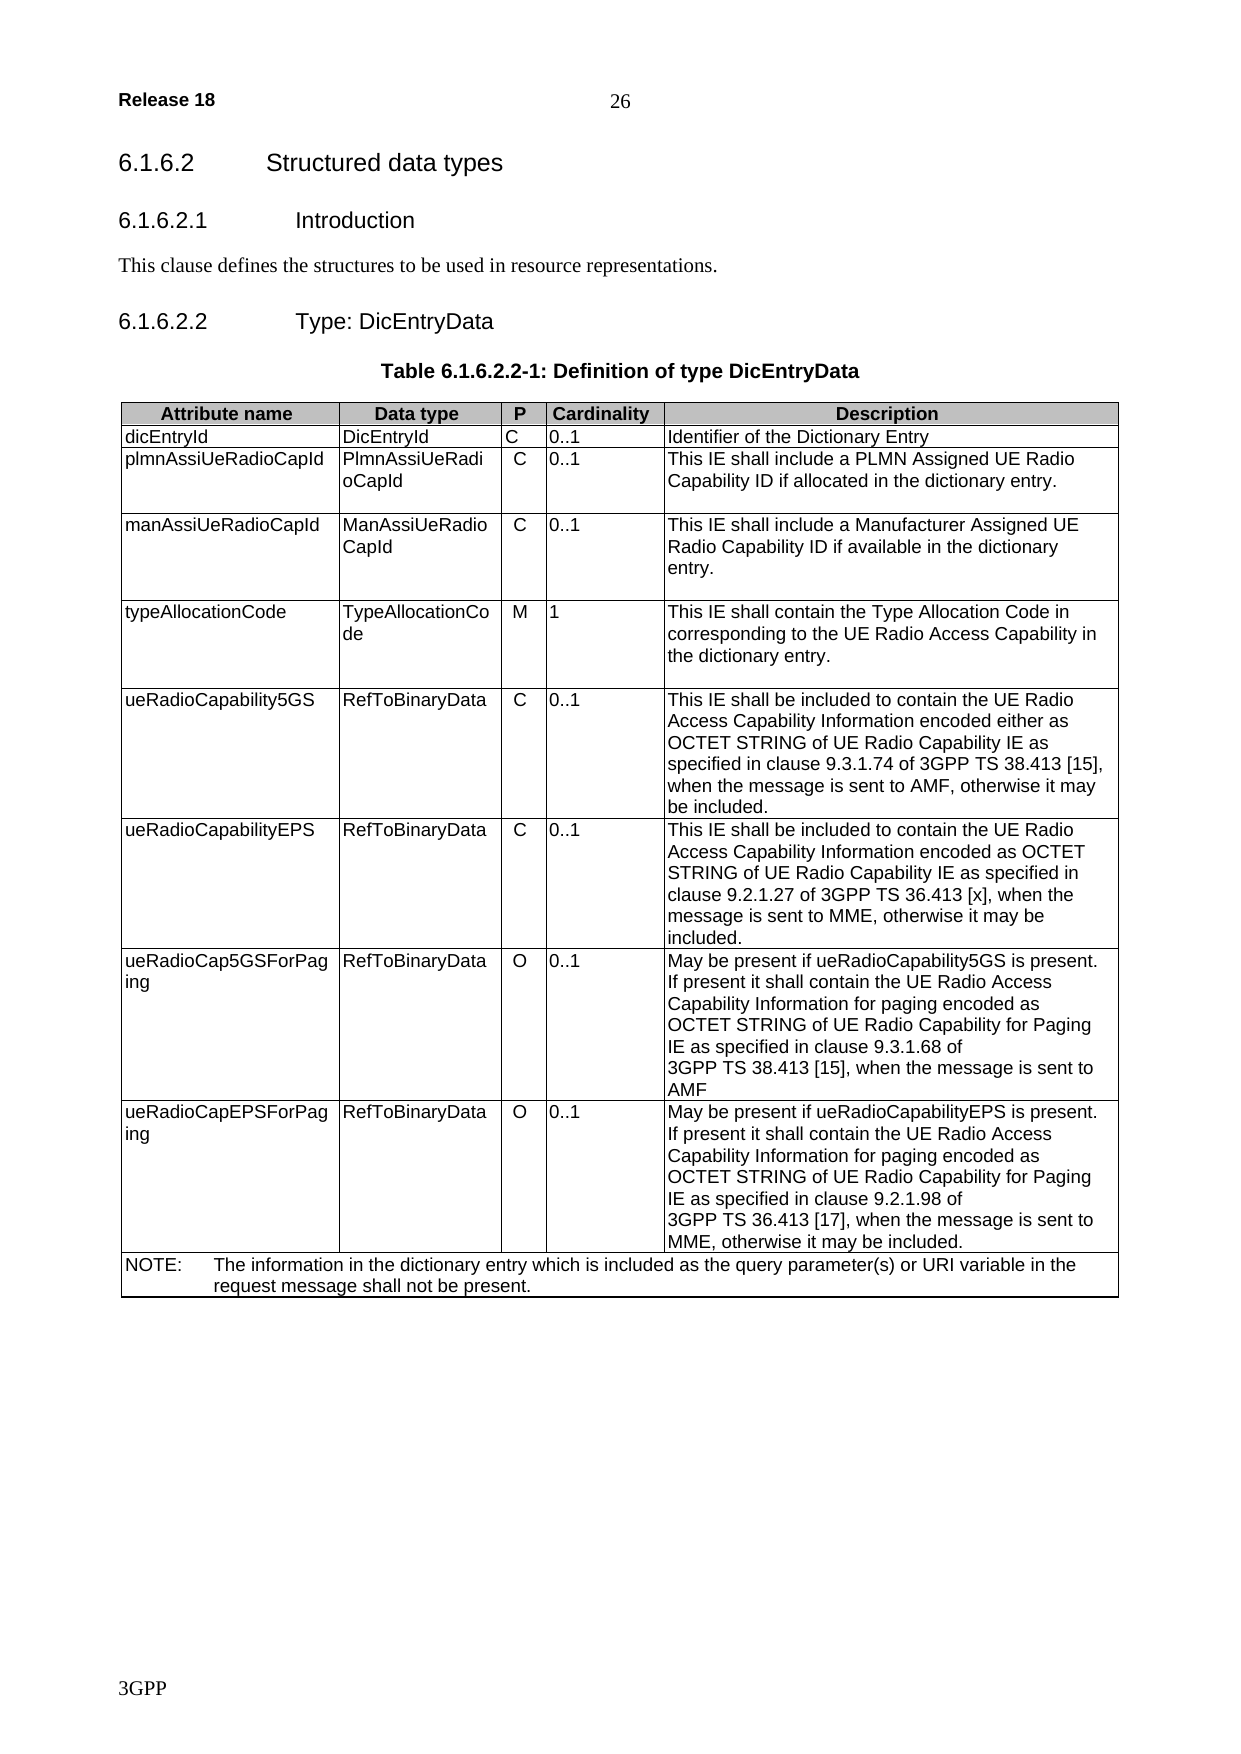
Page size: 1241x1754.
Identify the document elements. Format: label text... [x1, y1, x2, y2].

table_cell RefToBinaryData [340, 1101, 501, 1252]
table_cell May be present if ueRadioCapabilityEPS is present. If present it shall contain the UE Radio Access Capability Information for paging encoded as OCTET STRING of UE Radio Capability for Paging IE as specified in clause 9.2.1.98 of 3GPP TS 36.413 [17], when the message is sent to MME, otherwise it may be included. [665, 1101, 1118, 1252]
table_header Cardinality [547, 403, 664, 424]
table_cell dicEntryId [122, 426, 339, 447]
table_cell 0..1 [547, 949, 664, 1100]
table_cell This IE shall be included to contain the UE Radio Access Capability Information encoded as OCTET STRING of UE Radio Capability IE as specified in clause 9.2.1.27 of 3GPP TS 36.413 [x], when the message is sent to MME, otherwise it may be included. [665, 819, 1118, 948]
table_cell ueRadioCap5GSForPaging [122, 949, 339, 1100]
table_header Data type [340, 403, 501, 424]
table_cell TypeAllocationCode [340, 601, 501, 687]
table_cell ueRadioCapabilityEPS [122, 819, 339, 948]
table_cell ueRadioCapability5GS [122, 689, 339, 818]
table_header P [502, 403, 546, 424]
table_cell This IE shall include a Manufacturer Assigned UE Radio Capability ID if available in the dictionary entry. [665, 514, 1118, 600]
table_header Description [665, 403, 1118, 424]
table_cell RefToBinaryData [340, 689, 501, 818]
text Table 6.1.6.2.2-1: Definition of type DicEntryData [118, 359, 1122, 383]
table_cell C [502, 514, 546, 600]
subtitle 6.1.6.2.2 Type: DicEntryData [118, 308, 1122, 334]
table_cell typeAllocationCode [122, 601, 339, 687]
table_cell RefToBinaryData [340, 819, 501, 948]
table_cell 0..1 [547, 426, 664, 447]
table_cell O [502, 949, 546, 1100]
table_cell RefToBinaryData [340, 949, 501, 1100]
table_cell 0..1 [547, 514, 664, 600]
table_header Attribute name [122, 403, 339, 424]
table_cell May be present if ueRadioCapability5GS is present. If present it shall contain the UE Radio Access Capability Information for paging encoded as OCTET STRING of UE Radio Capability for Paging IE as specified in clause 9.3.1.68 of 3GPP TS 38.413 [15], when the message is sent to AMF [665, 949, 1118, 1100]
table_cell PlmnAssiUeRadioCapId [340, 448, 501, 513]
table_cell C [502, 689, 546, 818]
table_cell This IE shall be included to contain the UE Radio Access Capability Information encoded either as OCTET STRING of UE Radio Capability IE as specified in clause 9.3.1.74 of 3GPP TS 38.413 [15], when the message is sent to AMF, otherwise it may be included. [665, 689, 1118, 818]
table_cell M [502, 601, 546, 687]
table_cell This IE shall include a PLMN Assigned UE Radio Capability ID if allocated in the dictionary entry. [665, 448, 1118, 513]
table_cell ueRadioCapEPSForPaging [122, 1101, 339, 1252]
table_cell ManAssiUeRadioCapId [340, 514, 501, 600]
table_cell O [502, 1101, 546, 1252]
table_cell NOTE: The information in the dictionary entry which is included as the query parameter(s) or URI variable in the request message shall not be present. [122, 1253, 1118, 1296]
table_cell Identifier of the Dictionary Entry [665, 426, 1118, 447]
subtitle 6.1.6.2.1 Introduction [118, 207, 1122, 234]
table_cell DicEntryId [340, 426, 501, 447]
subtitle 6.1.6.2 Structured data types [118, 147, 1122, 176]
table_cell 0..1 [547, 1101, 664, 1252]
text This clause defines the structures to be used in resource representations. [118, 253, 1122, 277]
table_cell manAssiUeRadioCapId [122, 514, 339, 600]
table_cell 1 [547, 601, 664, 687]
table_cell 0..1 [547, 448, 664, 513]
table_cell 0..1 [547, 689, 664, 818]
table_cell C [502, 426, 546, 447]
table_cell C [502, 819, 546, 948]
table_cell plmnAssiUeRadioCapId [122, 448, 339, 513]
table_cell C [502, 448, 546, 513]
table_cell This IE shall contain the Type Allocation Code in corresponding to the UE Radio Access Capability in the dictionary entry. [665, 601, 1118, 687]
table_cell 0..1 [547, 819, 664, 948]
